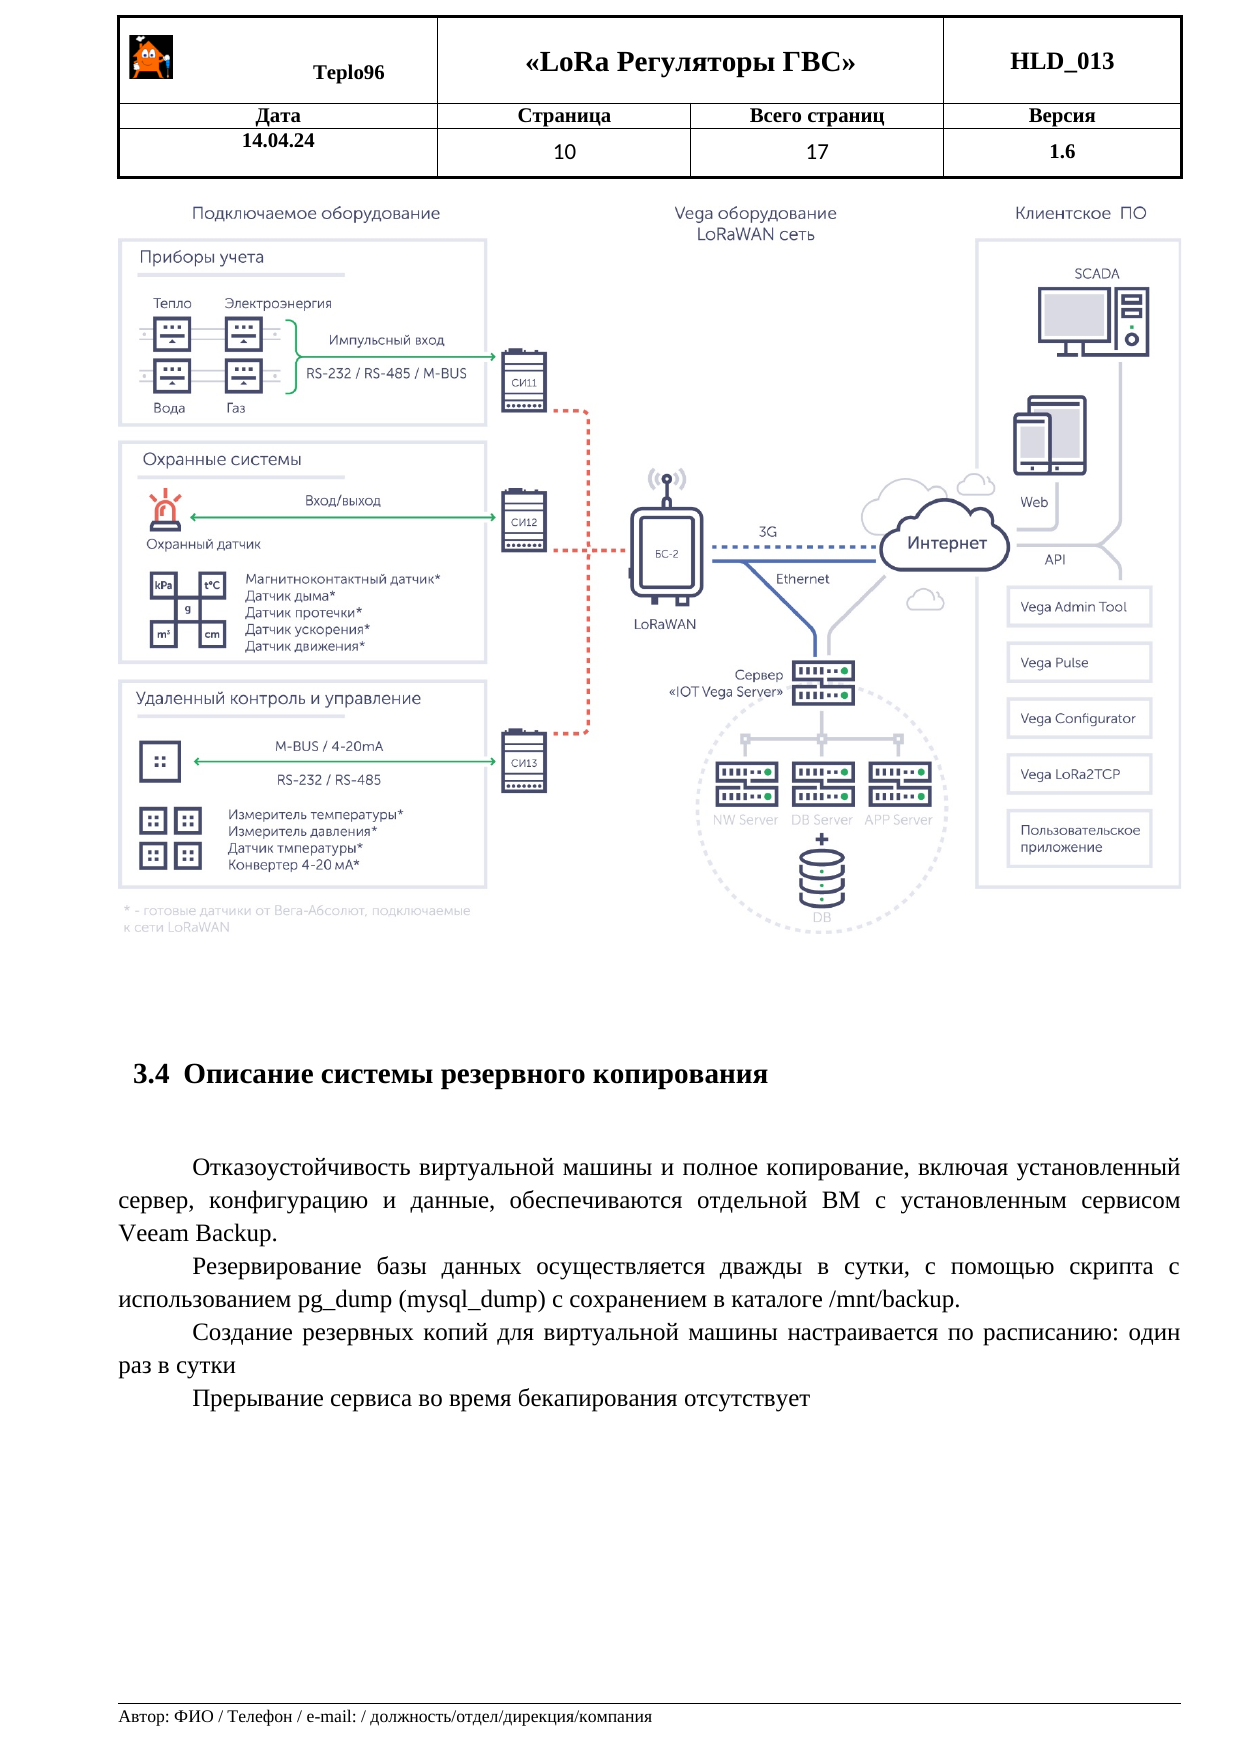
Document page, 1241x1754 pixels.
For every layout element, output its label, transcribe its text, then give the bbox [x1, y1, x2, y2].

list Описание системы резервного копирования [133, 1056, 1181, 1089]
text Отказоустойчивость виртуальной машины и полное копирование, включая установленный сервер, конфигурацию и данные, обеспечиваются отдельной ВМ с установленным сервисом Veeam Backup. [118, 1152, 1181, 1247]
text Резервирование базы данных осуществляется дважды в сутки, с помощью скрипта с использованием pg_dump (mysql_dump) с сохранением в каталоге /mnt/backup. [118, 1251, 1181, 1313]
text Прерывание сервиса во время бекапирования отсутствует [118, 1383, 1181, 1412]
picture [129, 35, 174, 80]
picture [118, 206, 1182, 934]
text Создание резервных копий для виртуальной машины настраивается по расписанию: один раз в сутки [118, 1317, 1181, 1379]
